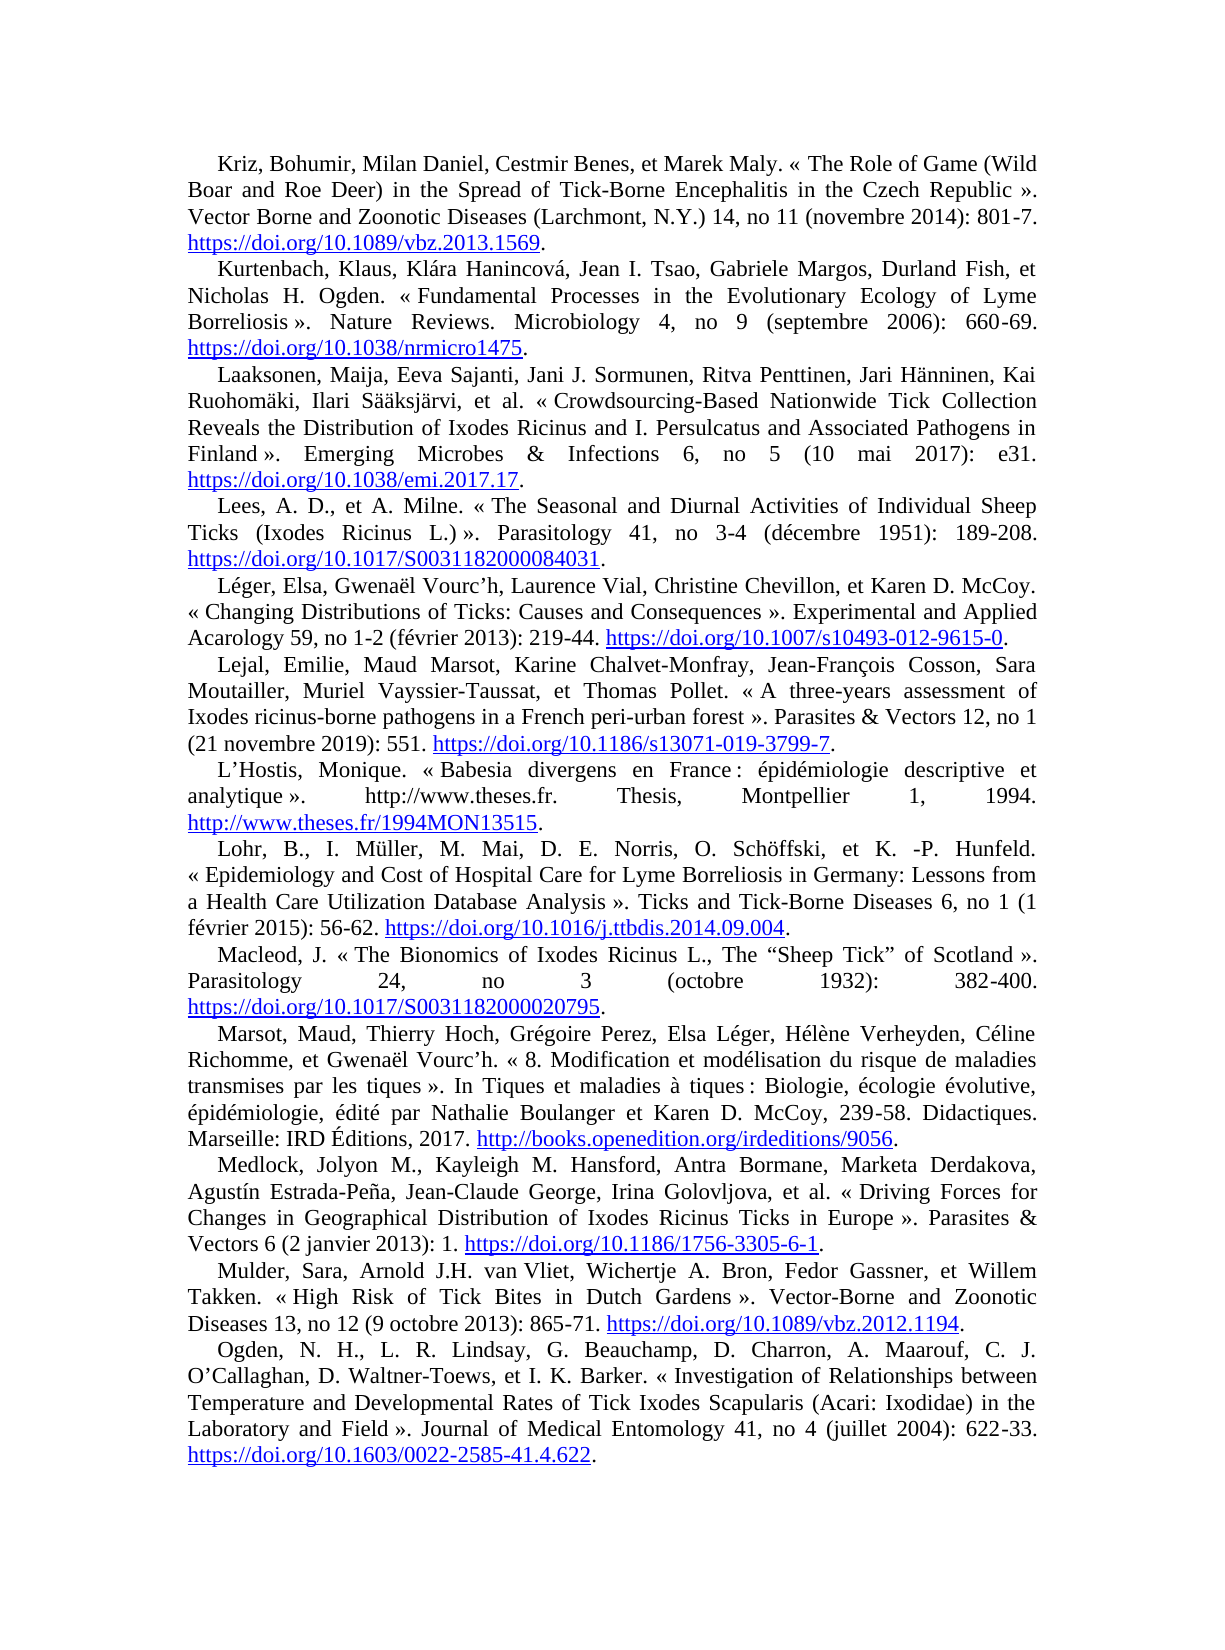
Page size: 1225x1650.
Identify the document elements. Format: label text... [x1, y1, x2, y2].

text Medlock, Jolyon M., Kayleigh M. Hansford, Antra Bormane, Marketa Derdakova, Agustín Estrada-Peña, Jean-Claude George, Irina Golovljova, et al. « Driving Forces for Changes in Geographical Distribution of Ixodes Ricinus Ticks in Europe ». Parasites & Vectors 6 (2 janvier 2013): 1. https://doi.org/10.1186/1756-3305-6-1. [187, 1151, 1037, 1257]
text Kurtenbach, Klaus, Klára Hanincová, Jean I. Tsao, Gabriele Margos, Durland Fish, et Nicholas H. Ogden. « Fundamental Processes in the Evolutionary Ecology of Lyme Borreliosis ». Nature Reviews. Microbiology 4, no 9 (septembre 2006): 660-69. https://doi.org/10.1038/nrmicro1475. [187, 255, 1037, 361]
text Laaksonen, Maija, Eeva Sajanti, Jani J. Sormunen, Ritva Penttinen, Jari Hänninen, Kai Ruohomäki, Ilari Sääksjärvi, et al. « Crowdsourcing-Based Nationwide Tick Collection Reveals the Distribution of Ixodes Ricinus and I. Persulcatus and Associated Pathogens in Finland ». Emerging Microbes & Infections 6, no 5 (10 mai 2017): e31. https://doi.org/10.1038/emi.2017.17. [187, 361, 1037, 493]
text Mulder, Sara, Arnold J.H. van Vliet, Wichertje A. Bron, Fedor Gassner, et Willem Takken. « High Risk of Tick Bites in Dutch Gardens ». Vector-Borne and Zoonotic Diseases 13, no 12 (9 octobre 2013): 865-71. https://doi.org/10.1089/vbz.2012.1194. [187, 1257, 1037, 1336]
text Lejal, Emilie, Maud Marsot, Karine Chalvet-Monfray, Jean-François Cosson, Sara Moutailler, Muriel Vayssier-Taussat, et Thomas Pollet. « A three-years assessment of Ixodes ricinus-borne pathogens in a French peri-urban forest ». Parasites & Vectors 12, no 1 (21 novembre 2019): 551. https://doi.org/10.1186/s13071-019-3799-7. [187, 651, 1037, 756]
text Lees, A. D., et A. Milne. « The Seasonal and Diurnal Activities of Individual Sheep Ticks (Ixodes Ricinus L.) ». Parasitology 41, no 3-4 (décembre 1951): 189-208. https://doi.org/10.1017/S0031182000084031. [187, 493, 1037, 572]
text Lohr, B., I. Müller, M. Mai, D. E. Norris, O. Schöffski, et K. -P. Hunfeld. « Epidemiology and Cost of Hospital Care for Lyme Borreliosis in Germany: Lessons from a Health Care Utilization Database Analysis ». Ticks and Tick-Borne Diseases 6, no 1 (1 février 2015): 56-62. https://doi.org/10.1016/j.ttbdis.2014.09.004. [187, 835, 1037, 941]
text L’Hostis, Monique. « Babesia divergens en France : épidémiologie descriptive et analytique ». http://www.theses.fr. Thesis, Montpellier 1, 1994. http://www.theses.fr/1994MON13515. [187, 756, 1037, 835]
text Léger, Elsa, Gwenaël Vourc’h, Laurence Vial, Christine Chevillon, et Karen D. McCoy. « Changing Distributions of Ticks: Causes and Consequences ». Experimental and Applied Acarology 59, no 1-2 (février 2013): 219-44. https://doi.org/10.1007/s10493-012-9615-0. [187, 572, 1037, 651]
text Macleod, J. « The Bionomics of Ixodes Ricinus L., The “Sheep Tick” of Scotland ». Parasitology 24, no 3 (octobre 1932): 382-400. https://doi.org/10.1017/S0031182000020795. [187, 941, 1037, 1020]
text Marsot, Maud, Thierry Hoch, Grégoire Perez, Elsa Léger, Hélène Verheyden, Céline Richomme, et Gwenaël Vourc’h. « 8. Modification et modélisation du risque de maladies transmises par les tiques ». In Tiques et maladies à tiques : Biologie, écologie évolutive, épidémiologie, édité par Nathalie Boulanger et Karen D. McCoy, 239-58. Didactiques. Marseille: IRD Éditions, 2017. http://books.openedition.org/irdeditions/9056. [187, 1020, 1037, 1151]
text Ogden, N. H., L. R. Lindsay, G. Beauchamp, D. Charron, A. Maarouf, C. J. O’Callaghan, D. Waltner-Toews, et I. K. Barker. « Investigation of Relationships between Temperature and Developmental Rates of Tick Ixodes Scapularis (Acari: Ixodidae) in the Laboratory and Field ». Journal of Medical Entomology 41, no 4 (juillet 2004): 622-33. https://doi.org/10.1603/0022-2585-41.4.622. [187, 1336, 1037, 1468]
text Kriz, Bohumir, Milan Daniel, Cestmir Benes, et Marek Maly. « The Role of Game (Wild Boar and Roe Deer) in the Spread of Tick-Borne Encephalitis in the Czech Republic ». Vector Borne and Zoonotic Diseases (Larchmont, N.Y.) 14, no 11 (novembre 2014): 801-7. https://doi.org/10.1089/vbz.2013.1569. [187, 150, 1037, 255]
